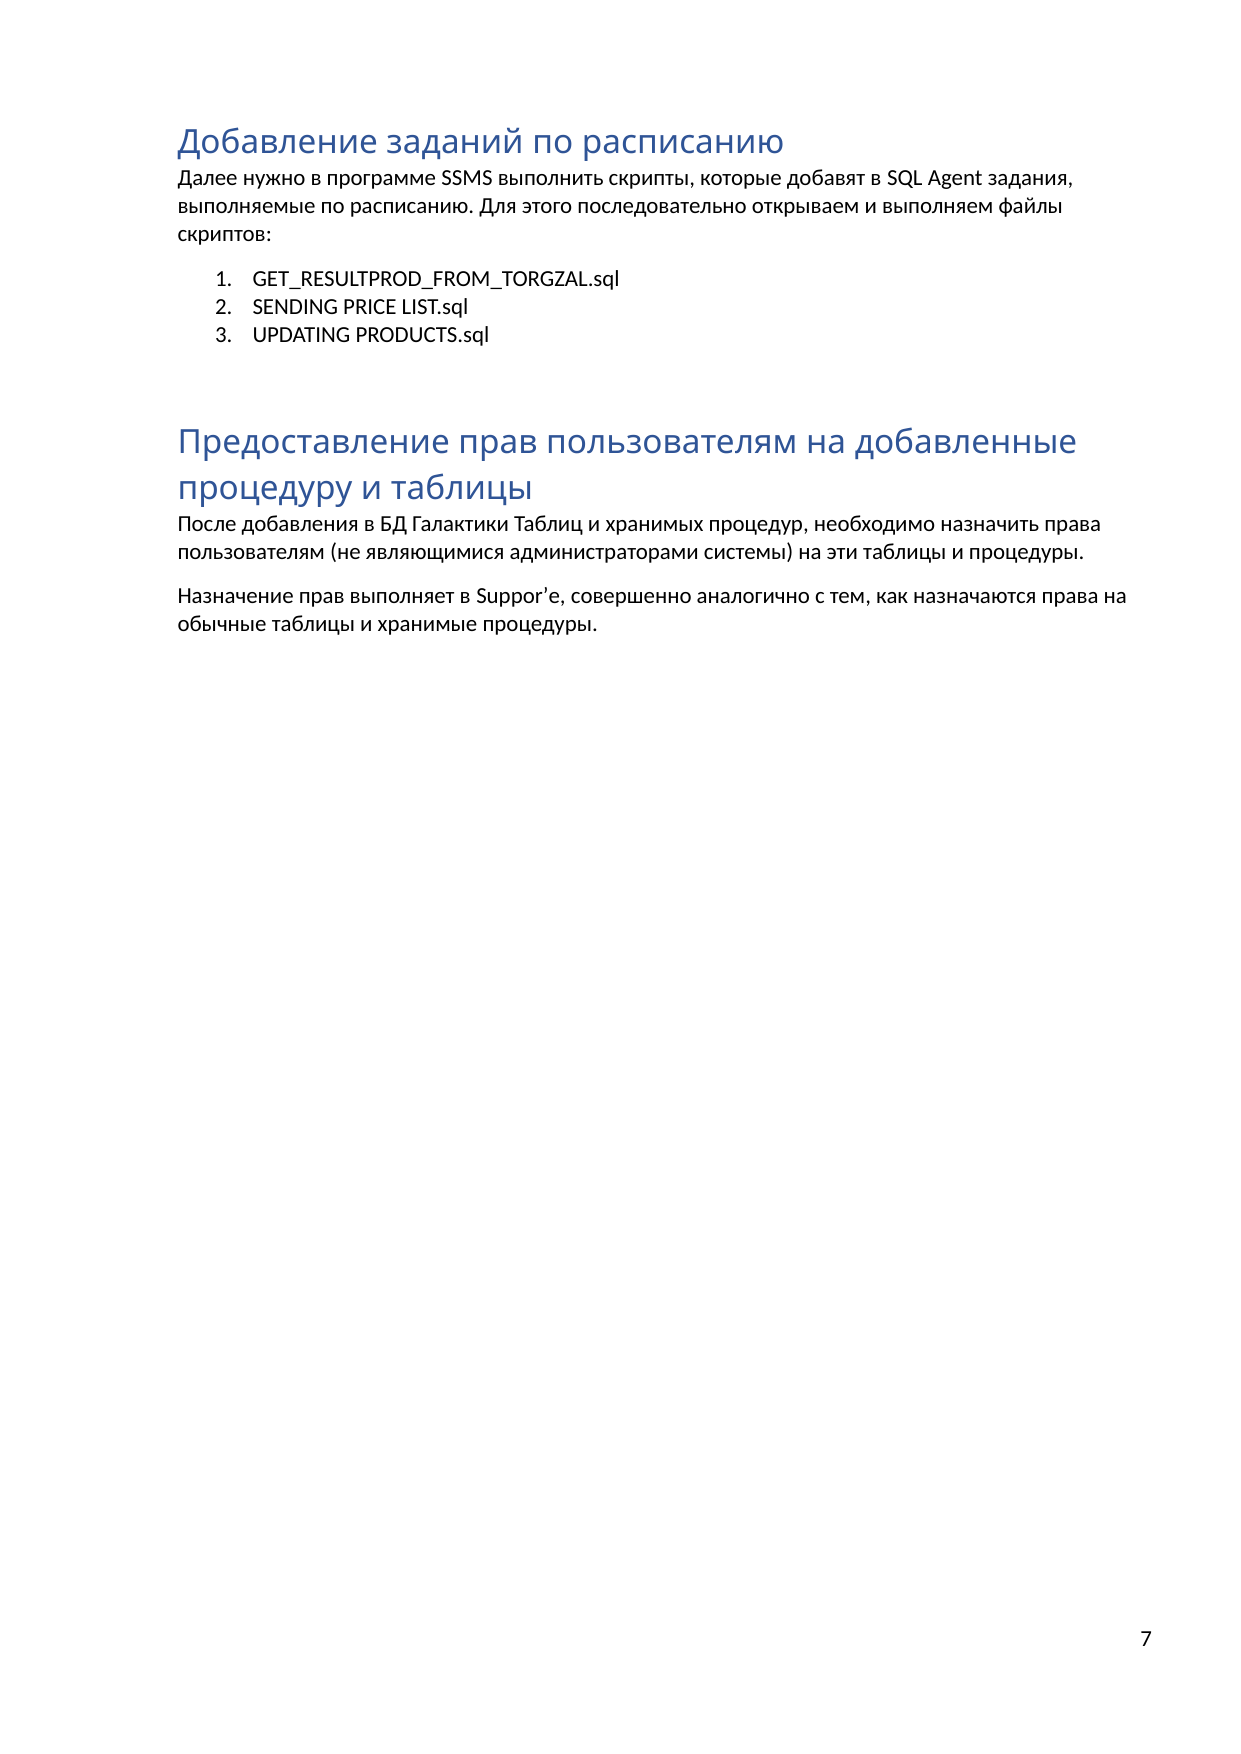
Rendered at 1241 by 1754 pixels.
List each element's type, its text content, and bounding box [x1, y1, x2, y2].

text Далее нужно в программе SSMS выполнить скрипты, которые добавят в SQL Agent задания, выполняемые по расписанию. Для этого последовательно открываем и выполняем файлы скриптов: [177, 163, 1152, 248]
text После добавления в БД Галактики Таблиц и хранимых процедур, необходимо назначить права пользователям (не являющимися администраторами системы) на эти таблицы и процедуры. [177, 509, 1152, 565]
subtitle Предоставление прав пользователям на добавленные процедуру и таблицы [177, 418, 1152, 509]
subtitle Добавление заданий по расписанию [177, 118, 1152, 163]
list GET_RESULTPROD_FROM_TORGZAL.sql [215, 264, 1152, 292]
list SENDING PRICE LIST.sql [215, 292, 1152, 320]
list UPDATING PRODUCTS.sql [215, 320, 1152, 348]
text Назначение прав выполняет в Suppor’е, совершенно аналогично с тем, как назначаются права на обычные таблицы и хранимые процедуры. [177, 582, 1152, 638]
